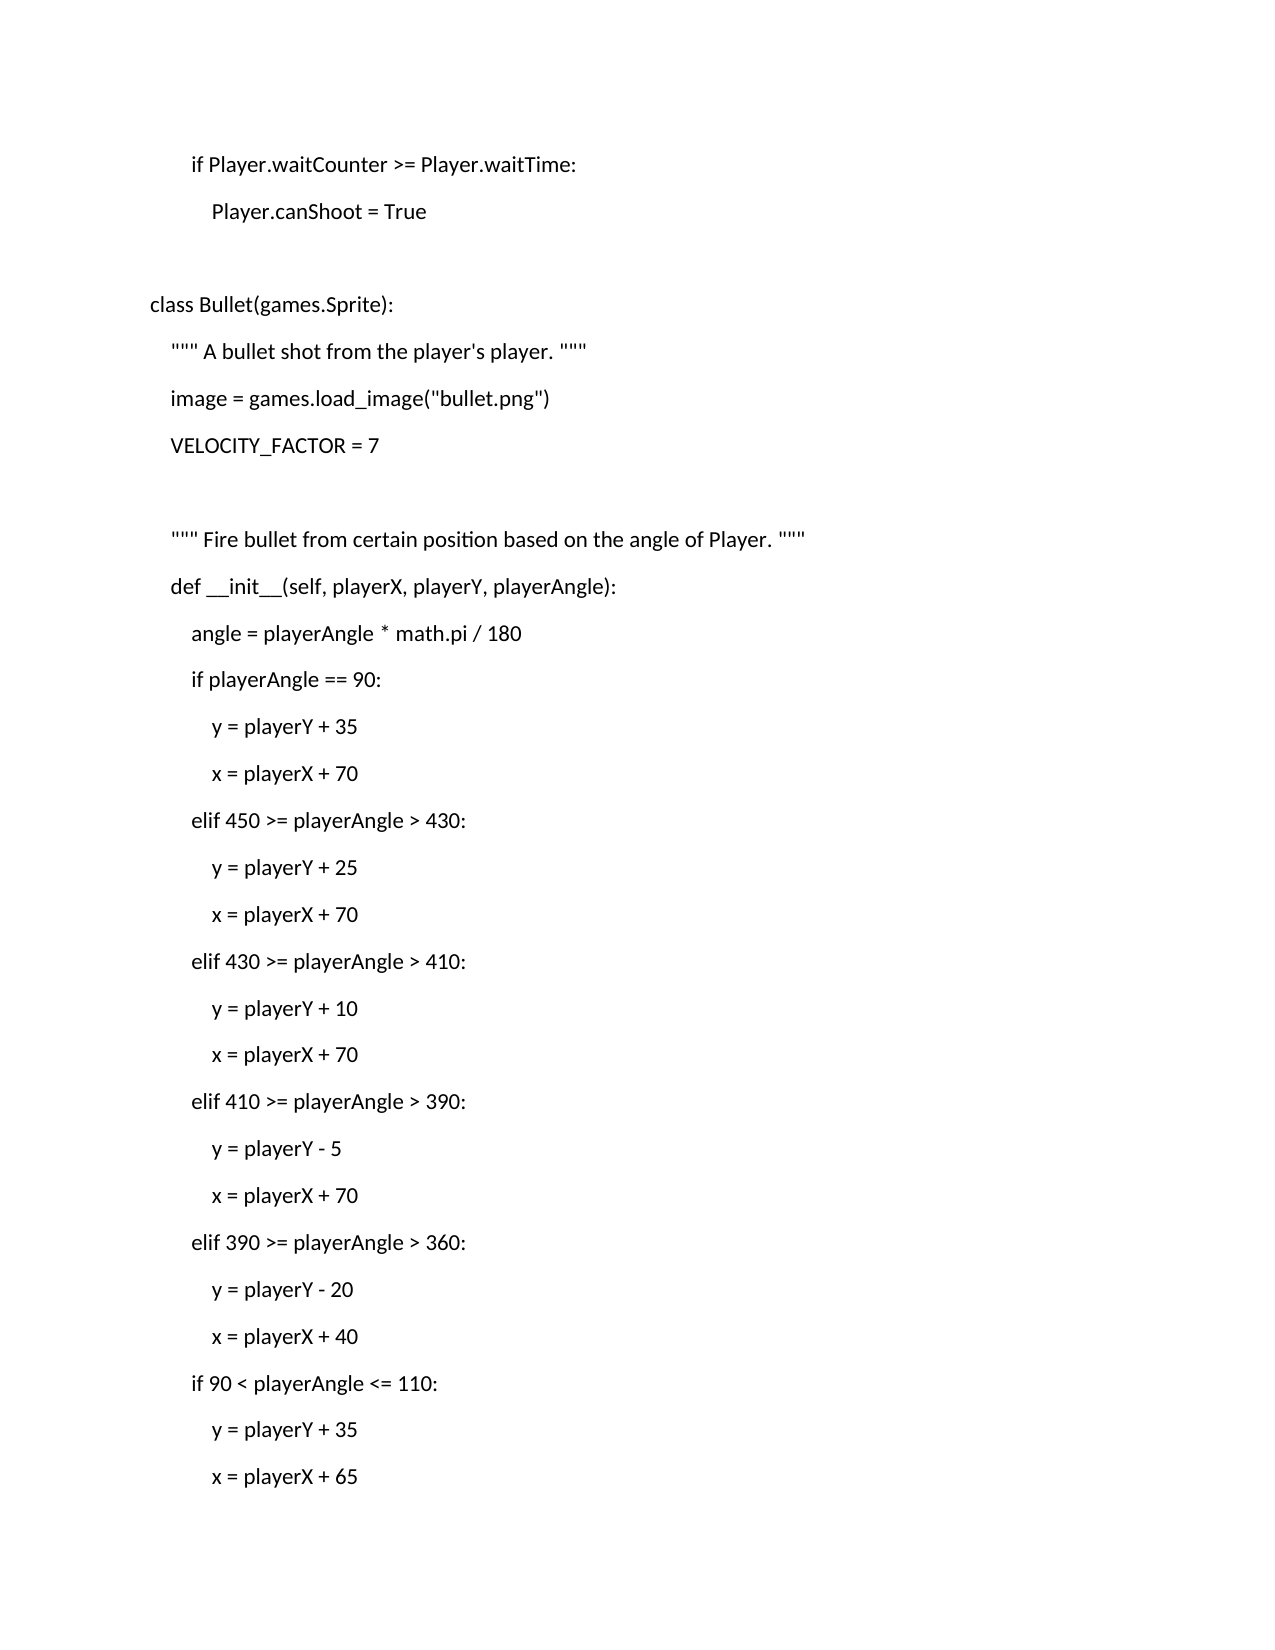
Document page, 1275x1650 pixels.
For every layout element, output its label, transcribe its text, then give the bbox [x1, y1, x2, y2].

text y = playerY + 35 [150, 1416, 1125, 1444]
text """ Fire bullet from certain position based on the angle of Player. """ [150, 525, 1125, 553]
text VELOCITY_FACTOR = 7 [150, 431, 1125, 459]
text def __init__(self, playerX, playerY, playerAngle): [150, 572, 1125, 600]
text x = playerX + 70 [150, 1041, 1125, 1069]
text if 90 < playerAngle <= 110: [150, 1369, 1125, 1397]
text x = playerX + 70 [150, 1181, 1125, 1209]
text elif 390 >= playerAngle > 360: [150, 1228, 1125, 1256]
text elif 410 >= playerAngle > 390: [150, 1087, 1125, 1116]
text Player.canShoot = True [150, 197, 1125, 225]
text y = playerY + 35 [150, 712, 1125, 741]
text x = playerX + 70 [150, 759, 1125, 787]
text elif 450 >= playerAngle > 430: [150, 806, 1125, 834]
text y = playerY + 10 [150, 994, 1125, 1022]
text x = playerX + 40 [150, 1322, 1125, 1350]
text if Player.waitCounter >= Player.waitTime: [150, 150, 1125, 178]
text class Bullet(games.Sprite): [150, 291, 1125, 319]
text x = playerX + 65 [150, 1462, 1125, 1491]
text if playerAngle == 90: [150, 666, 1125, 694]
text y = playerY - 20 [150, 1275, 1125, 1303]
text angle = playerAngle * math.pi / 180 [150, 619, 1125, 647]
text y = playerY + 25 [150, 853, 1125, 881]
text """ A bullet shot from the player's player. """ [150, 337, 1125, 366]
text elif 430 >= playerAngle > 410: [150, 947, 1125, 975]
text y = playerY - 5 [150, 1134, 1125, 1162]
text image = games.load_image("bullet.png") [150, 384, 1125, 412]
text x = playerX + 70 [150, 900, 1125, 928]
